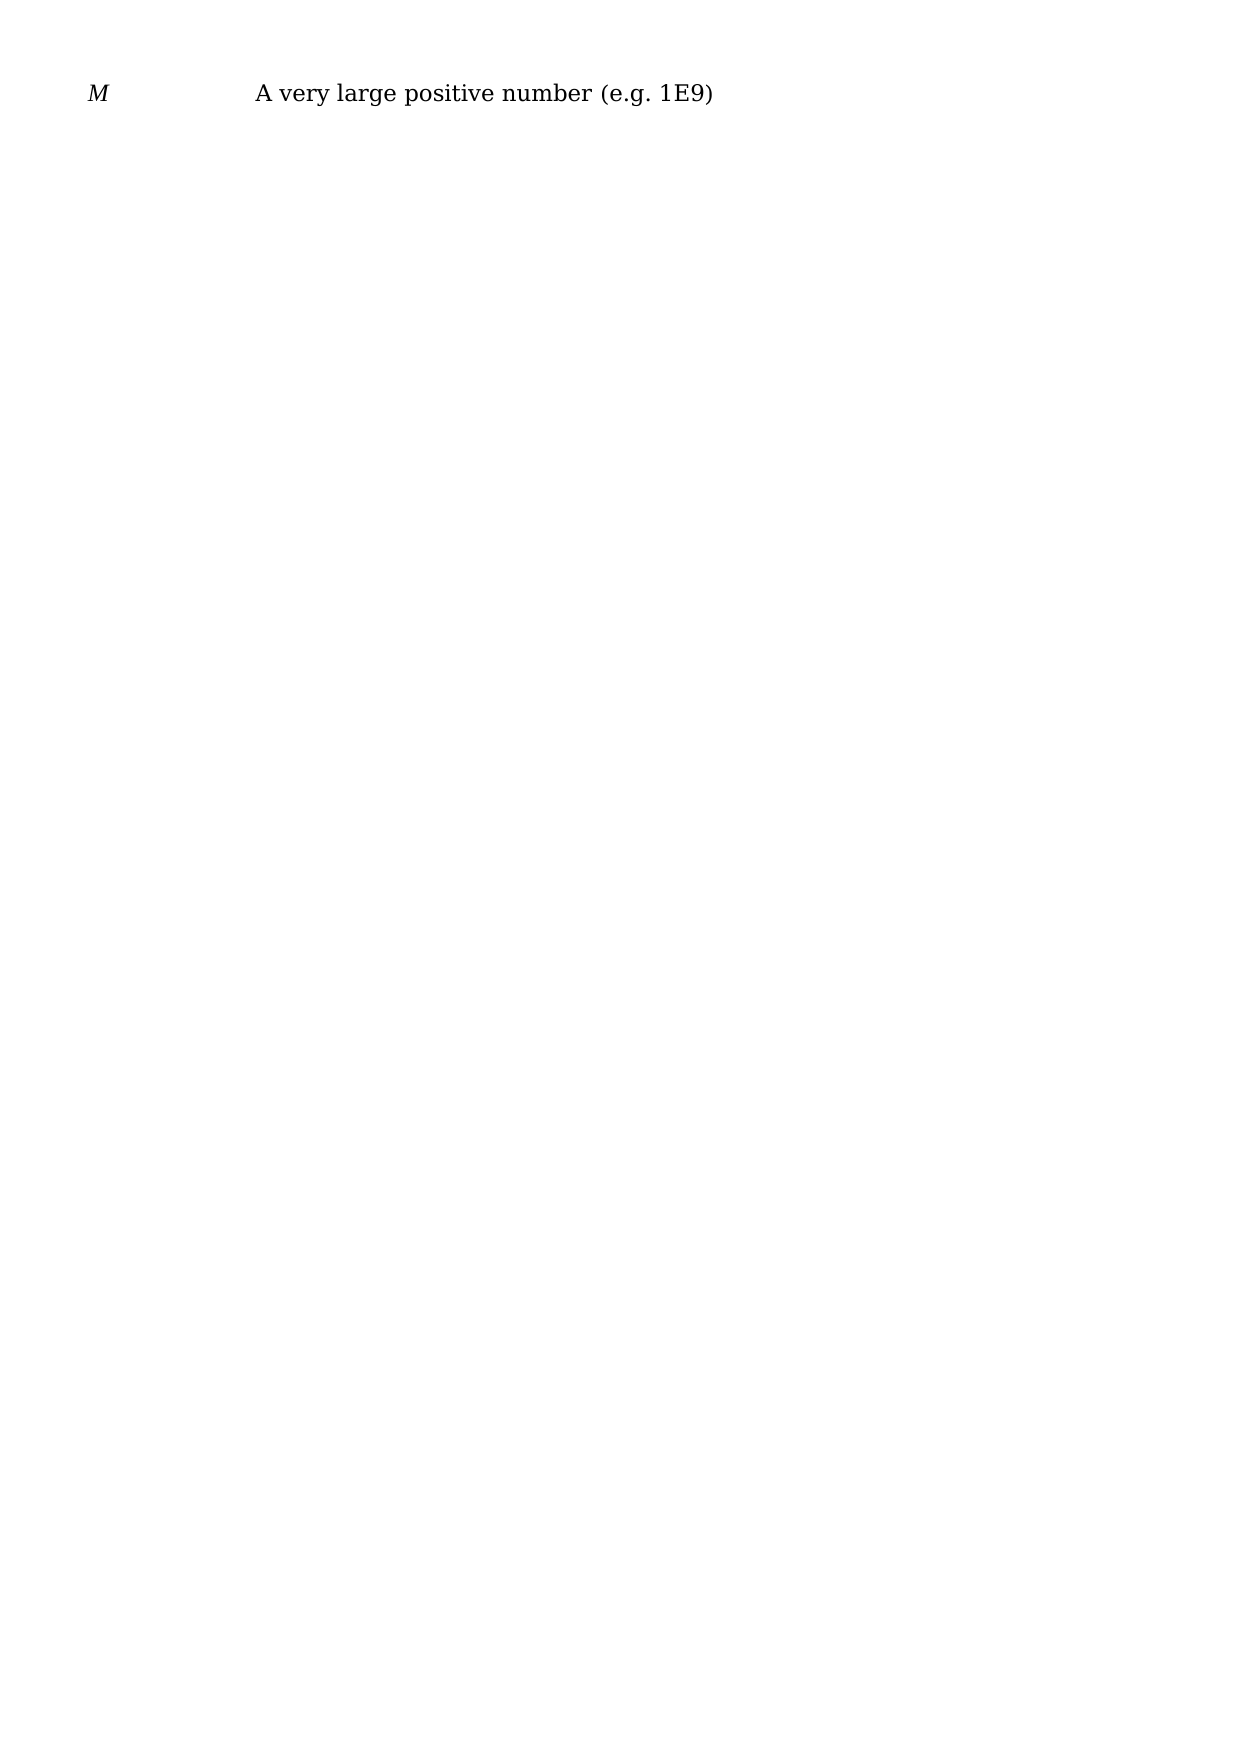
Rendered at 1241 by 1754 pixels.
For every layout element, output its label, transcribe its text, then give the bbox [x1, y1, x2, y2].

table_cell [75, 75, 244, 111]
table_cell A very large positive number (e.g. 1E9) [244, 75, 1165, 111]
